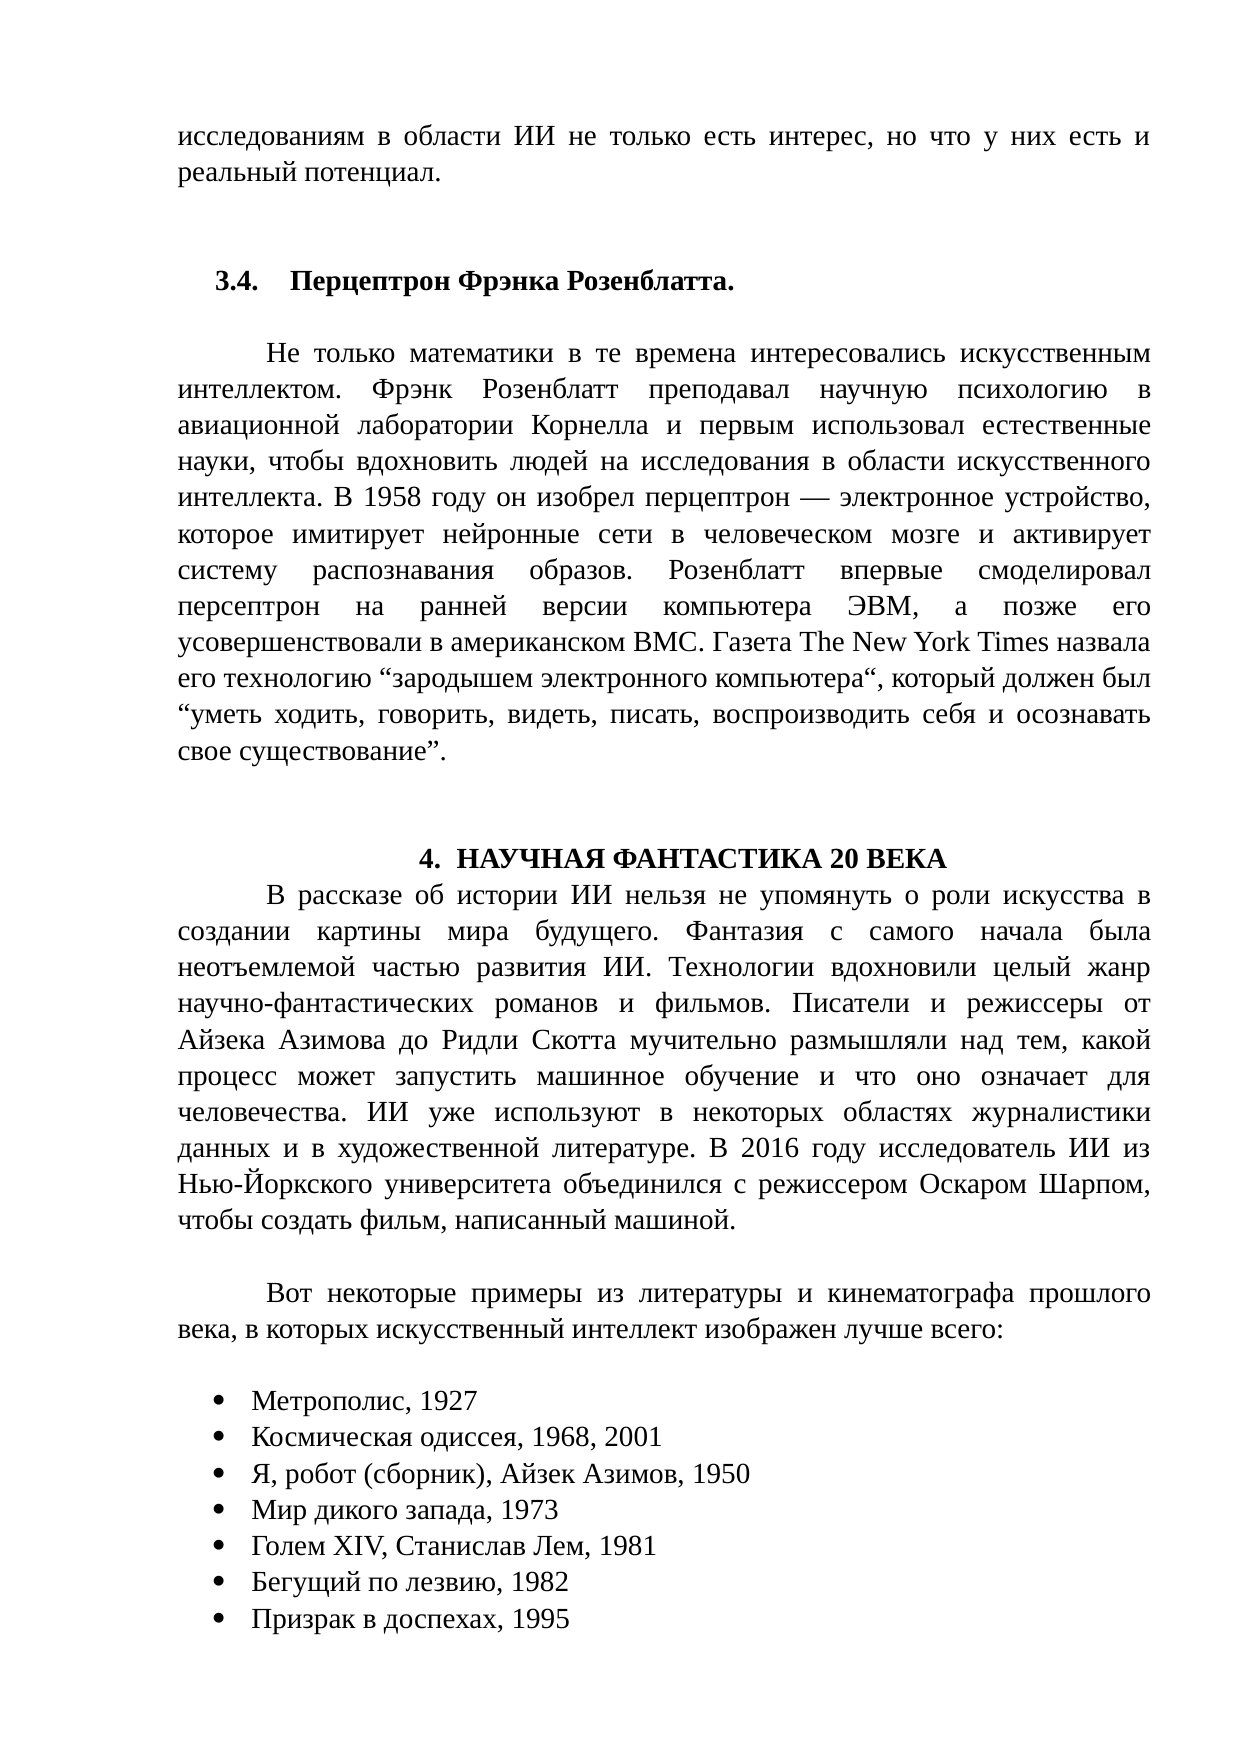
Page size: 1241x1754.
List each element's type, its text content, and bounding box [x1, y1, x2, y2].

list Вот некоторые примеры из литературы и кинематографа прошлого века, в которых искусственный интеллект изображен лучше всего: [177, 1275, 1152, 1344]
list НАУЧНАЯ ФАНТАСТИКА 20 ВЕКА [215, 841, 1152, 874]
list В рассказе об истории ИИ нельзя не упомянуть о роли искусства в создании картины мира будущего. Фантазия с самого начала была неотъемлемой частью развития ИИ. Технологии вдохновили целый жанр научно-фантастических романов и фильмов. Писатели и режиссеры от Айзека Азимова до Ридли Скотта мучительно размышляли над тем, какой процесс может запустить машинное обучение и что оно означает для человечества. ИИ уже используют в некоторых областях журналистики данных и в художественной литературе. В 2016 году исследователь ИИ из Нью-Йоркского университета объединился с режиссером Оскаром Шарпом, чтобы создать фильм, написанный машиной. [177, 877, 1152, 1236]
list Не только математики в те времена интересовались искусственным интеллектом. Фрэнк Розенблатт преподавал научную психологию в авиационной лаборатории Корнелла и первым использовал естественные науки, чтобы вдохновить людей на исследования в области искусственного интеллекта. В 1958 году он изобрел перцептрон — электронное устройство, которое имитирует нейронные сети в человеческом мозге и активирует систему распознавания образов. Розенблатт впервые смоделировал персептрон на ранней версии компьютера ЭВМ, а позже его усовершенствовали в американском ВМС. Газета The New York Times назвала его технологию “зародышем электронного компьютера“, который должен был “уметь ходить, говорить, видеть, писать, воспроизводить себя и осознавать свое существование”. [177, 335, 1152, 766]
list Космическая одиссея, 1968, 2001 [213, 1419, 1152, 1453]
list Метрополис, 1927 [213, 1383, 1152, 1417]
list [177, 118, 1152, 188]
list Я, робот (сборник), Айзек Азимов, 1950 [213, 1456, 1152, 1489]
list Призрак в доспехах, 1995 [213, 1601, 1152, 1634]
list Перцептрон Фрэнка Розенблатта. [215, 263, 1152, 296]
list Голем XIV, Станислав Лем, 1981 [213, 1528, 1152, 1562]
list Мир дикого запада, 1973 [213, 1492, 1152, 1526]
list Бегущий по лезвию, 1982 [213, 1564, 1152, 1598]
